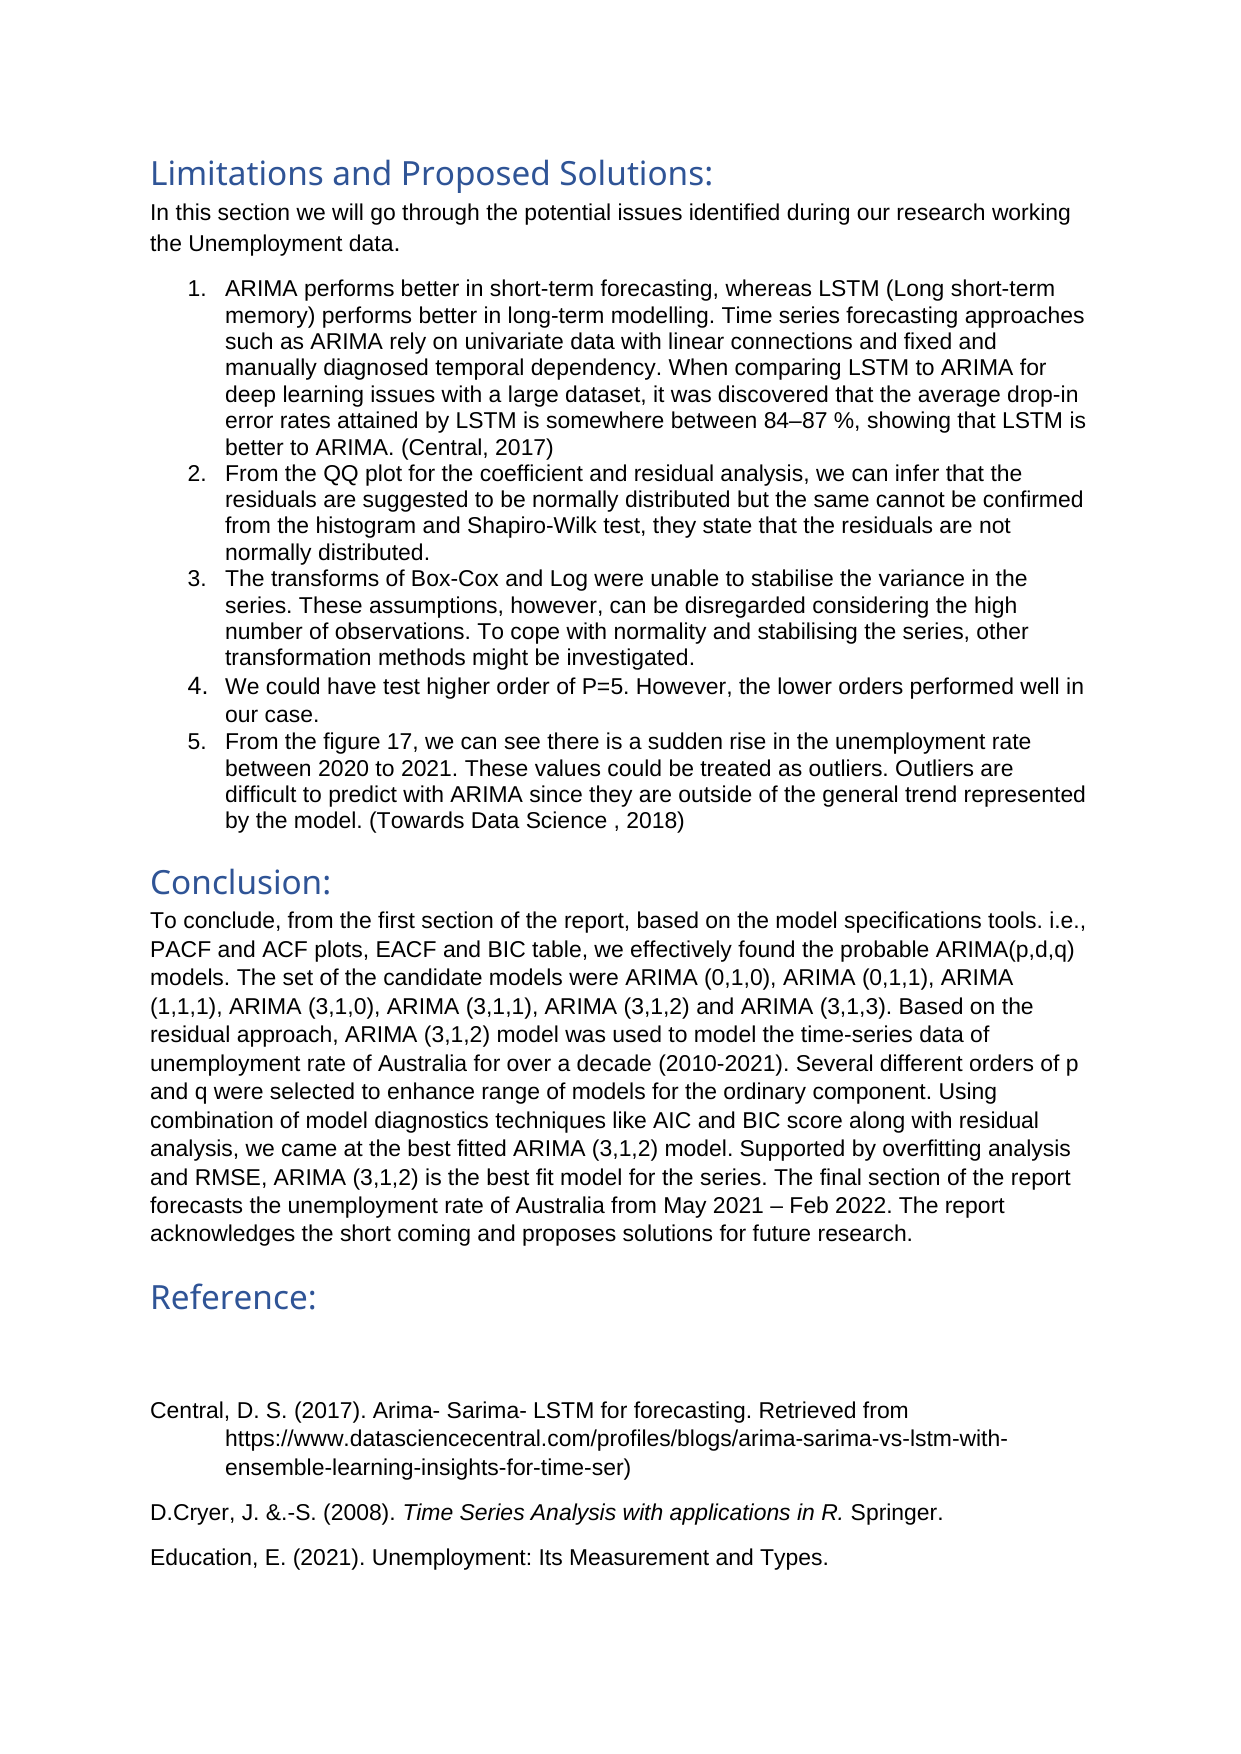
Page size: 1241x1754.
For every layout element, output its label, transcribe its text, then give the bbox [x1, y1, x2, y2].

subtitle Conclusion: [150, 858, 1090, 904]
list From the QQ plot for the coefficient and residual analysis, we can infer that the residuals are suggested to be normally distributed but the same cannot be confirmed from the histogram and Shapiro-Wilk test, they state that the residuals are not normally distributed. [187, 460, 1090, 565]
text To conclude, from the first section of the report, based on the model specifications tools. i.e., PACF and ACF plots, EACF and BIC table, we effectively found the probable ARIMA(p,d,q) models. The set of the candidate models were ARIMA (0,1,0), ARIMA (0,1,1), ARIMA (1,1,1), ARIMA (3,1,0), ARIMA (3,1,1), ARIMA (3,1,2) and ARIMA (3,1,3). Based on the residual approach, ARIMA (3,1,2) model was used to model the time-series data of unemployment rate of Australia for over a decade (2010-2021). Several different orders of p and q were selected to enhance range of models for the ordinary component. Using combination of model diagnostics techniques like AIC and BIC score along with residual analysis, we came at the best fitted ARIMA (3,1,2) model. Supported by overfitting analysis and RMSE, ARIMA (3,1,2) is the best fit model for the series. The final section of the report forecasts the unemployment rate of Australia from May 2021 – Feb 2022. The report acknowledges the short coming and proposes solutions for future research. [150, 907, 1090, 1247]
subtitle Limitations and Proposed Solutions: [150, 150, 1090, 195]
list ARIMA performs better in short-term forecasting, whereas LSTM (Long short-term memory) performs better in long-term modelling. Time series forecasting approaches such as ARIMA rely on univariate data with linear connections and fixed and manually diagnosed temporal dependency. When comparing LSTM to ARIMA for deep learning issues with a large dataset, it was discovered that the average drop-in error rates attained by LSTM is somewhere between 84–87 %, showing that LSTM is better to ARIMA. [187, 275, 1090, 460]
list The transforms of Box-Cox and Log were unable to stabilise the variance in the series. These assumptions, however, can be disregarded considering the high number of observations. To cope with normality and stabilising the series, other transformation methods might be investigated. [187, 565, 1090, 671]
subtitle Reference: [150, 1274, 1090, 1319]
list From the figure 17, we can see there is a sudden rise in the unemployment rate between 2020 to 2021. These values could be treated as outliers. Outliers are difficult to predict with ARIMA since they are outside of the general trend represented by the model. [187, 728, 1090, 833]
text In this section we will go through the potential issues identified during our research working the Unemployment data. [150, 199, 1090, 256]
list We could have test higher order of P=5. However, the lower orders performed well in our case. [187, 671, 1090, 728]
